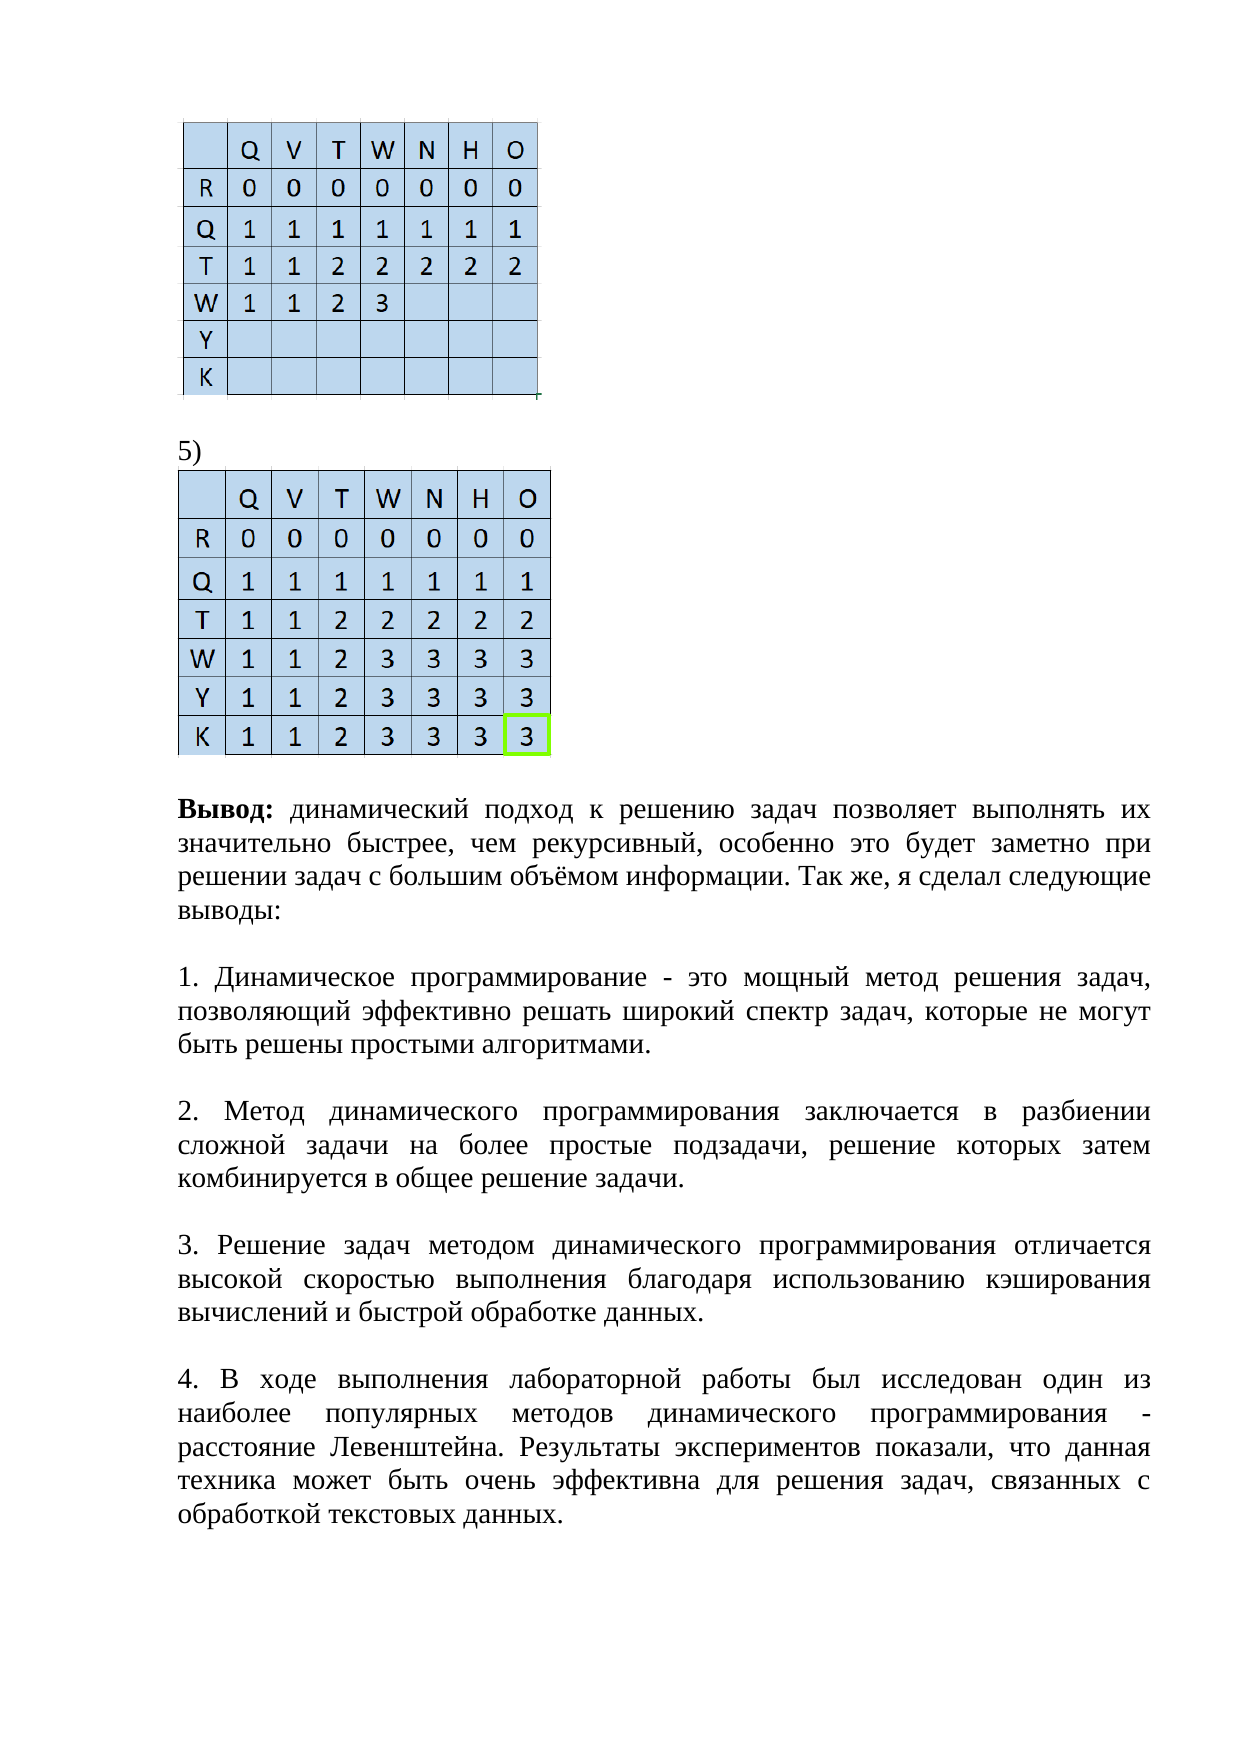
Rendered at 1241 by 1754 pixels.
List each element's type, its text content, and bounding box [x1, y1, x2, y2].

picture [177, 466, 553, 758]
text 4. В ходе выполнения лабораторной работы был исследован один из наиболее популярных методов динамического программирования - расстояние Левенштейна. Результаты экспериментов показали, что данная техника может быть очень эффективна для решения задач, связанных с обработкой текстовых данных. [177, 1362, 1152, 1529]
text 3. Решение задач методом динамического программирования отличается высокой скоростью выполнения благодаря использованию кэширования вычислений и быстрой обработке данных. [177, 1227, 1152, 1328]
picture [177, 118, 542, 400]
text 5) [177, 433, 1152, 466]
text 1. Динамическое программирование - это мощный метод решения задач, позволяющий эффективно решать широкий спектр задач, которые не могут быть решены простыми алгоритмами. [177, 959, 1152, 1060]
text 2. Метод динамического программирования заключается в разбиении сложной задачи на более простые подзадачи, решение которых затем комбинируется в общее решение задачи. [177, 1093, 1152, 1194]
text Вывод: динамический подход к решению задач позволяет выполнять их значительно быстрее, чем рекурсивный, особенно это будет заметно при решении задач с большим объёмом информации. Так же, я сделал следующие выводы: [177, 791, 1152, 926]
